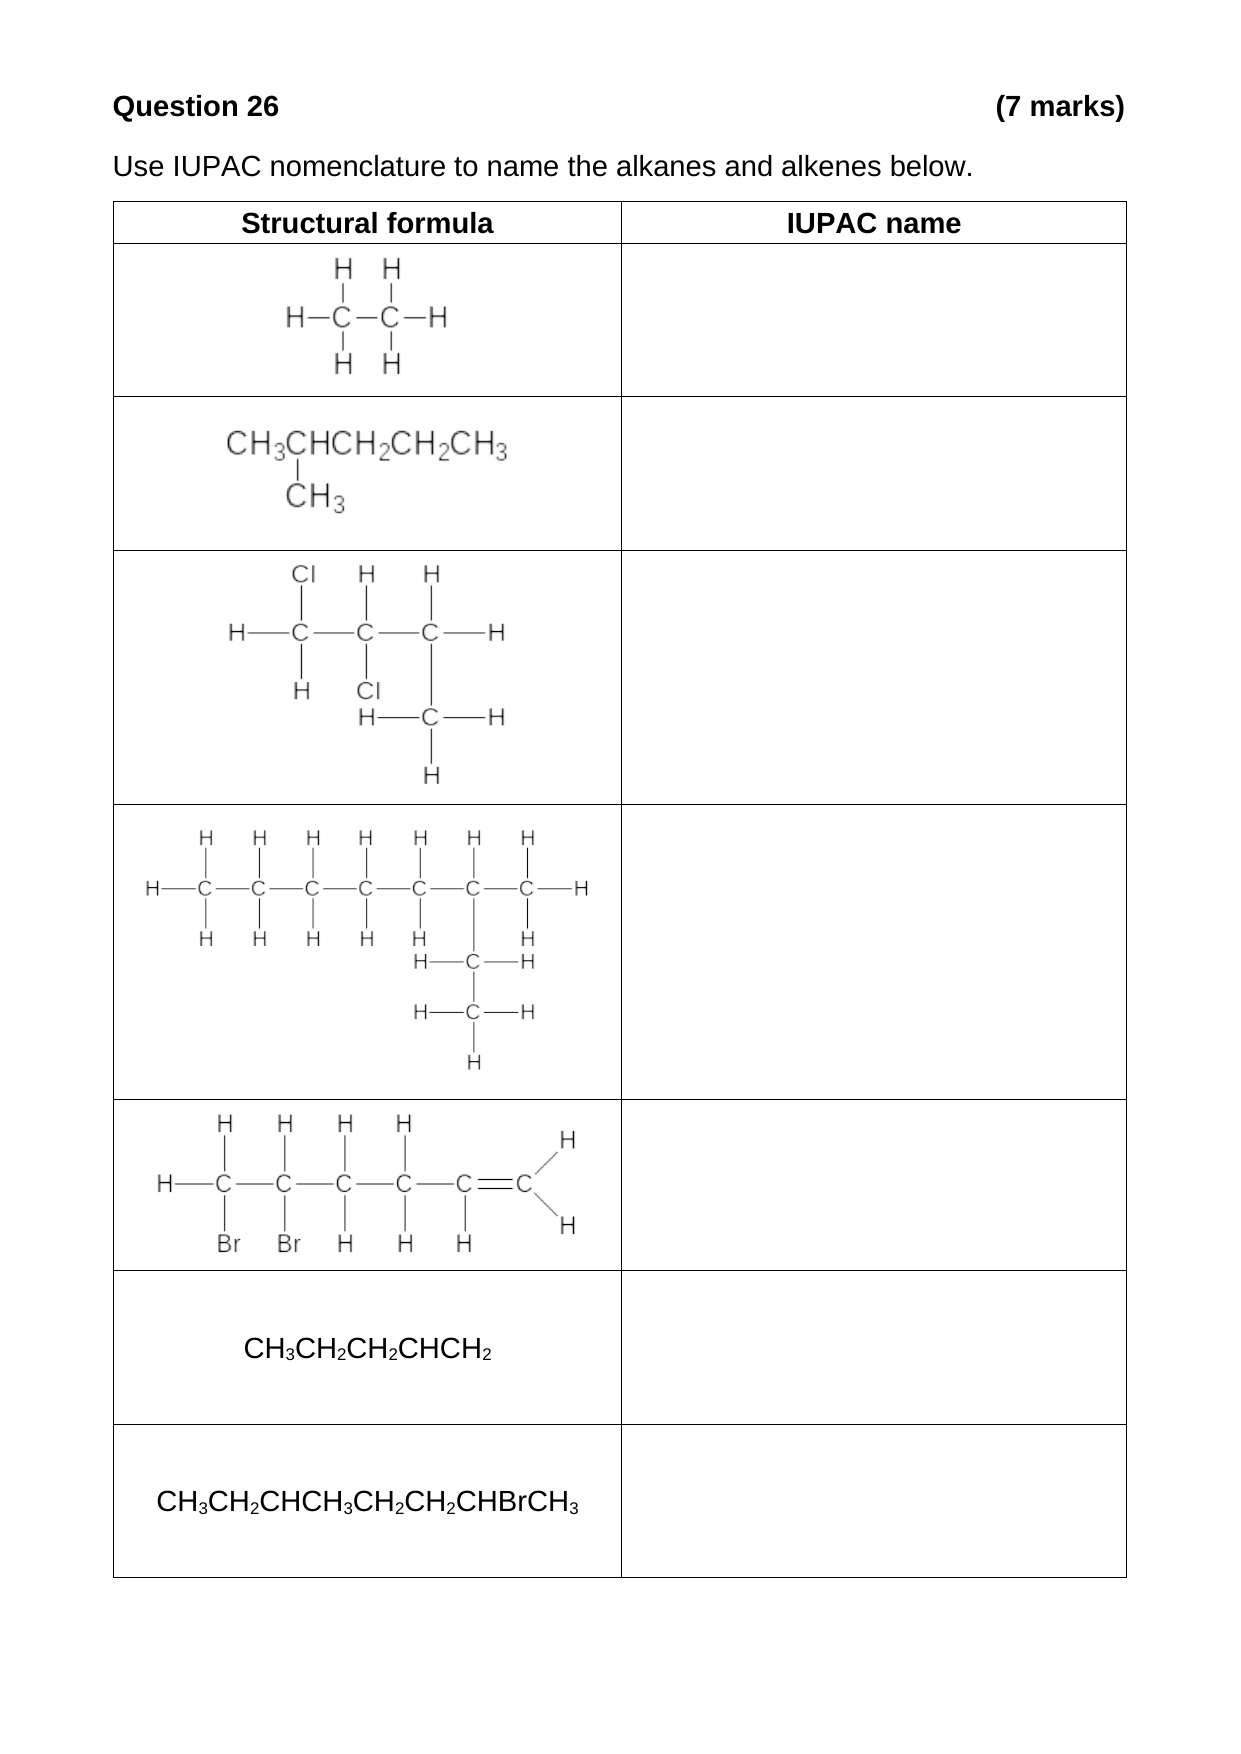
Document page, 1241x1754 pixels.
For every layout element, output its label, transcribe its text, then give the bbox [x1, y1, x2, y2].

table_cell [622, 244, 1126, 396]
text Use IUPAC nomenclature to name the alkanes and alkenes below. [112, 148, 1128, 182]
table_header Structural formula [114, 202, 621, 243]
table_header IUPAC name [622, 202, 1126, 243]
table_cell CH3CH2CH2CHCH2 [114, 1271, 621, 1424]
table_cell [622, 1425, 1126, 1577]
text Question 26 (7 marks) [112, 89, 1128, 122]
table_cell [622, 1271, 1126, 1424]
table_cell [114, 244, 621, 396]
table_cell CH3CH2CHCH3CH2CH2CHBrCH3 [114, 1425, 621, 1577]
table_cell [622, 397, 1126, 550]
table_cell [114, 805, 621, 1099]
table_cell [114, 551, 621, 804]
table_cell [622, 551, 1126, 804]
table_cell [114, 397, 621, 550]
table_cell [622, 1100, 1126, 1270]
table_cell [622, 805, 1126, 1099]
table_cell [114, 1100, 621, 1270]
